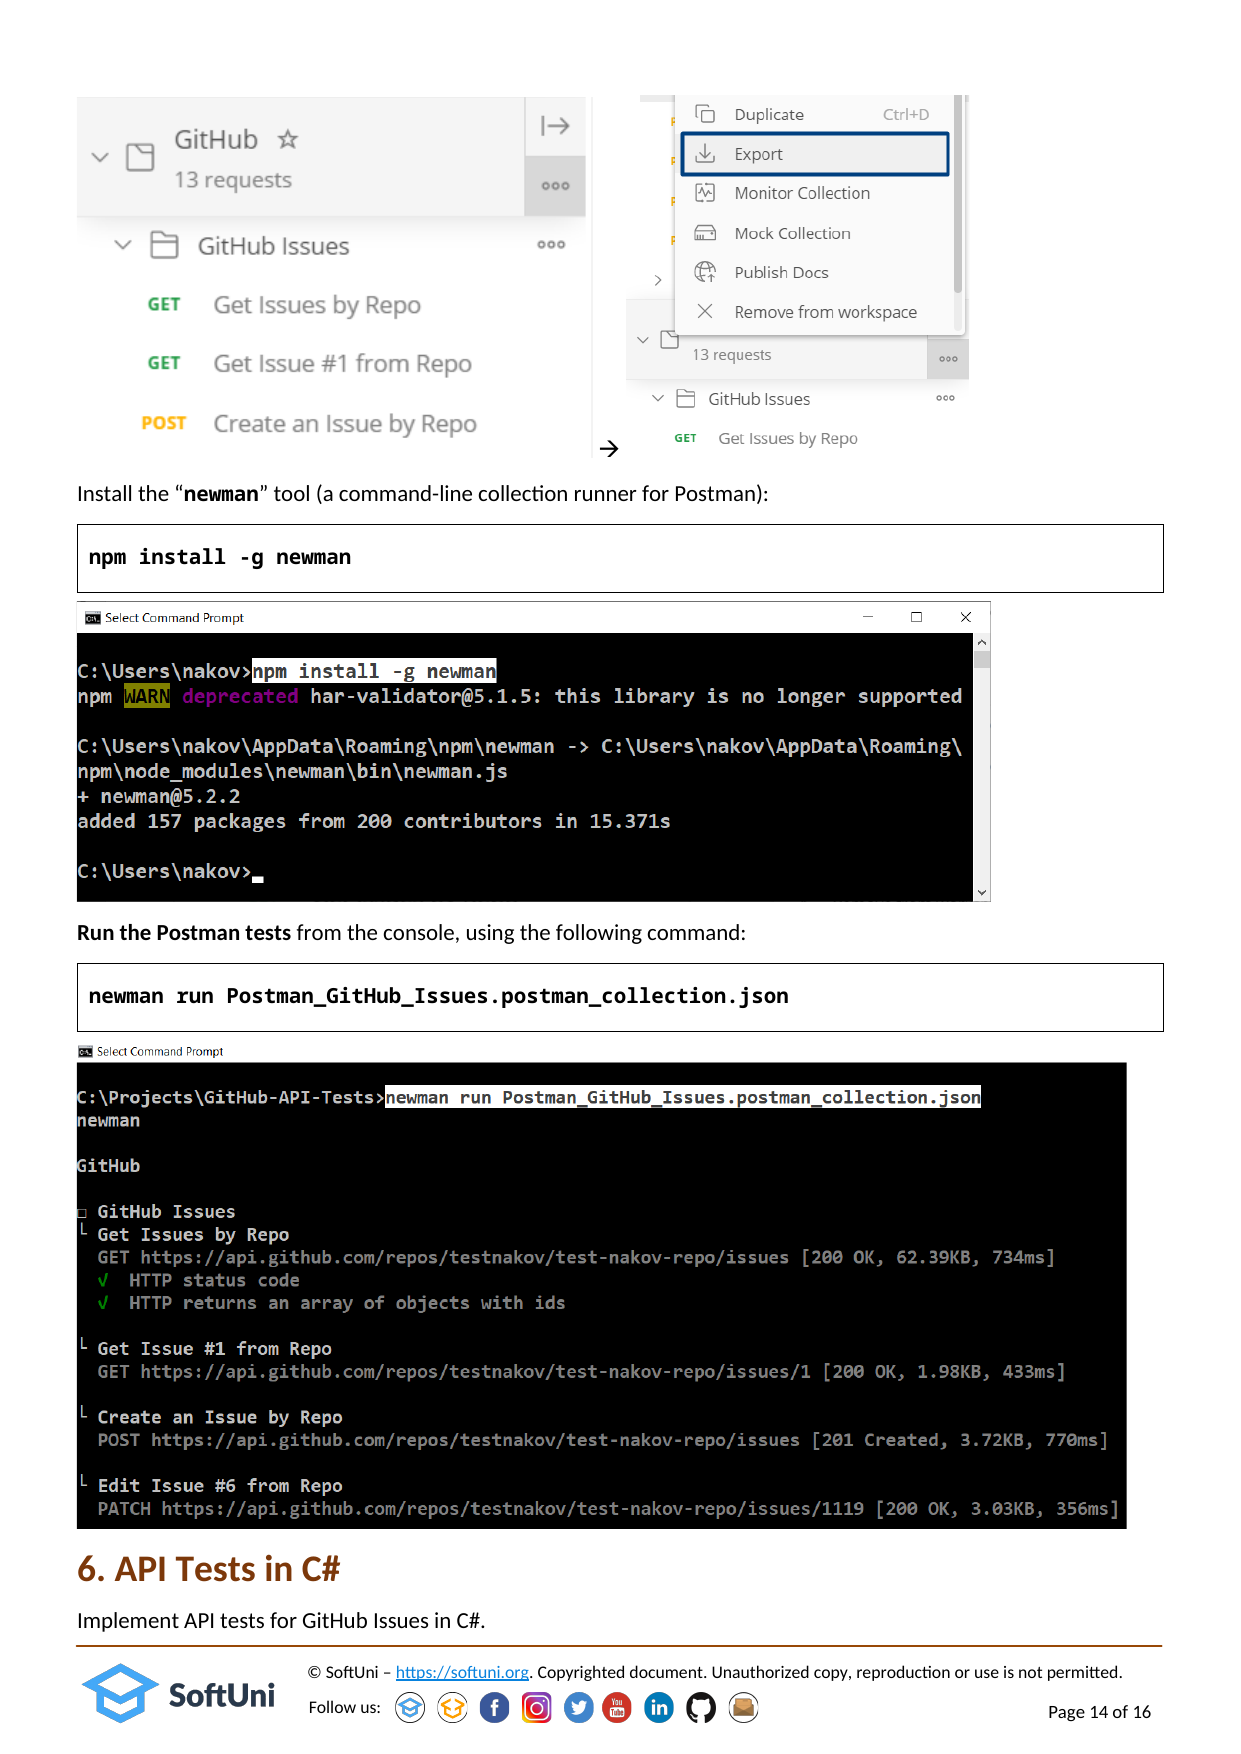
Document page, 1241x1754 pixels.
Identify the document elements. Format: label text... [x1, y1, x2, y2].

picture [626, 95, 970, 458]
picture [728, 1692, 759, 1723]
table_header npm install -g newman [78, 525, 1163, 592]
picture [644, 1692, 653, 1701]
picture [665, 1714, 674, 1723]
text Install the “newman” tool (a command-line collection runner for Postman): [77, 479, 1163, 508]
subtitle API Tests in C# [77, 1545, 1163, 1591]
picture [522, 1692, 552, 1723]
picture [644, 1714, 653, 1723]
picture [479, 1692, 510, 1723]
picture [76, 97, 593, 458]
text Run the Postman tests from the console, using the following command: [77, 918, 1163, 946]
picture [75, 1658, 281, 1729]
picture [686, 1692, 716, 1723]
picture [76, 1040, 1127, 1529]
picture [76, 601, 991, 902]
picture [658, 1705, 667, 1714]
picture [564, 1692, 594, 1723]
picture [395, 1692, 425, 1723]
table_header newman run Postman_GitHub_Issues.postman_collection.json [78, 964, 1163, 1031]
picture [437, 1692, 468, 1723]
picture [665, 1692, 674, 1701]
picture [602, 1692, 632, 1723]
text Implement API tests for GitHub Issues in C#. [77, 1606, 1163, 1634]
